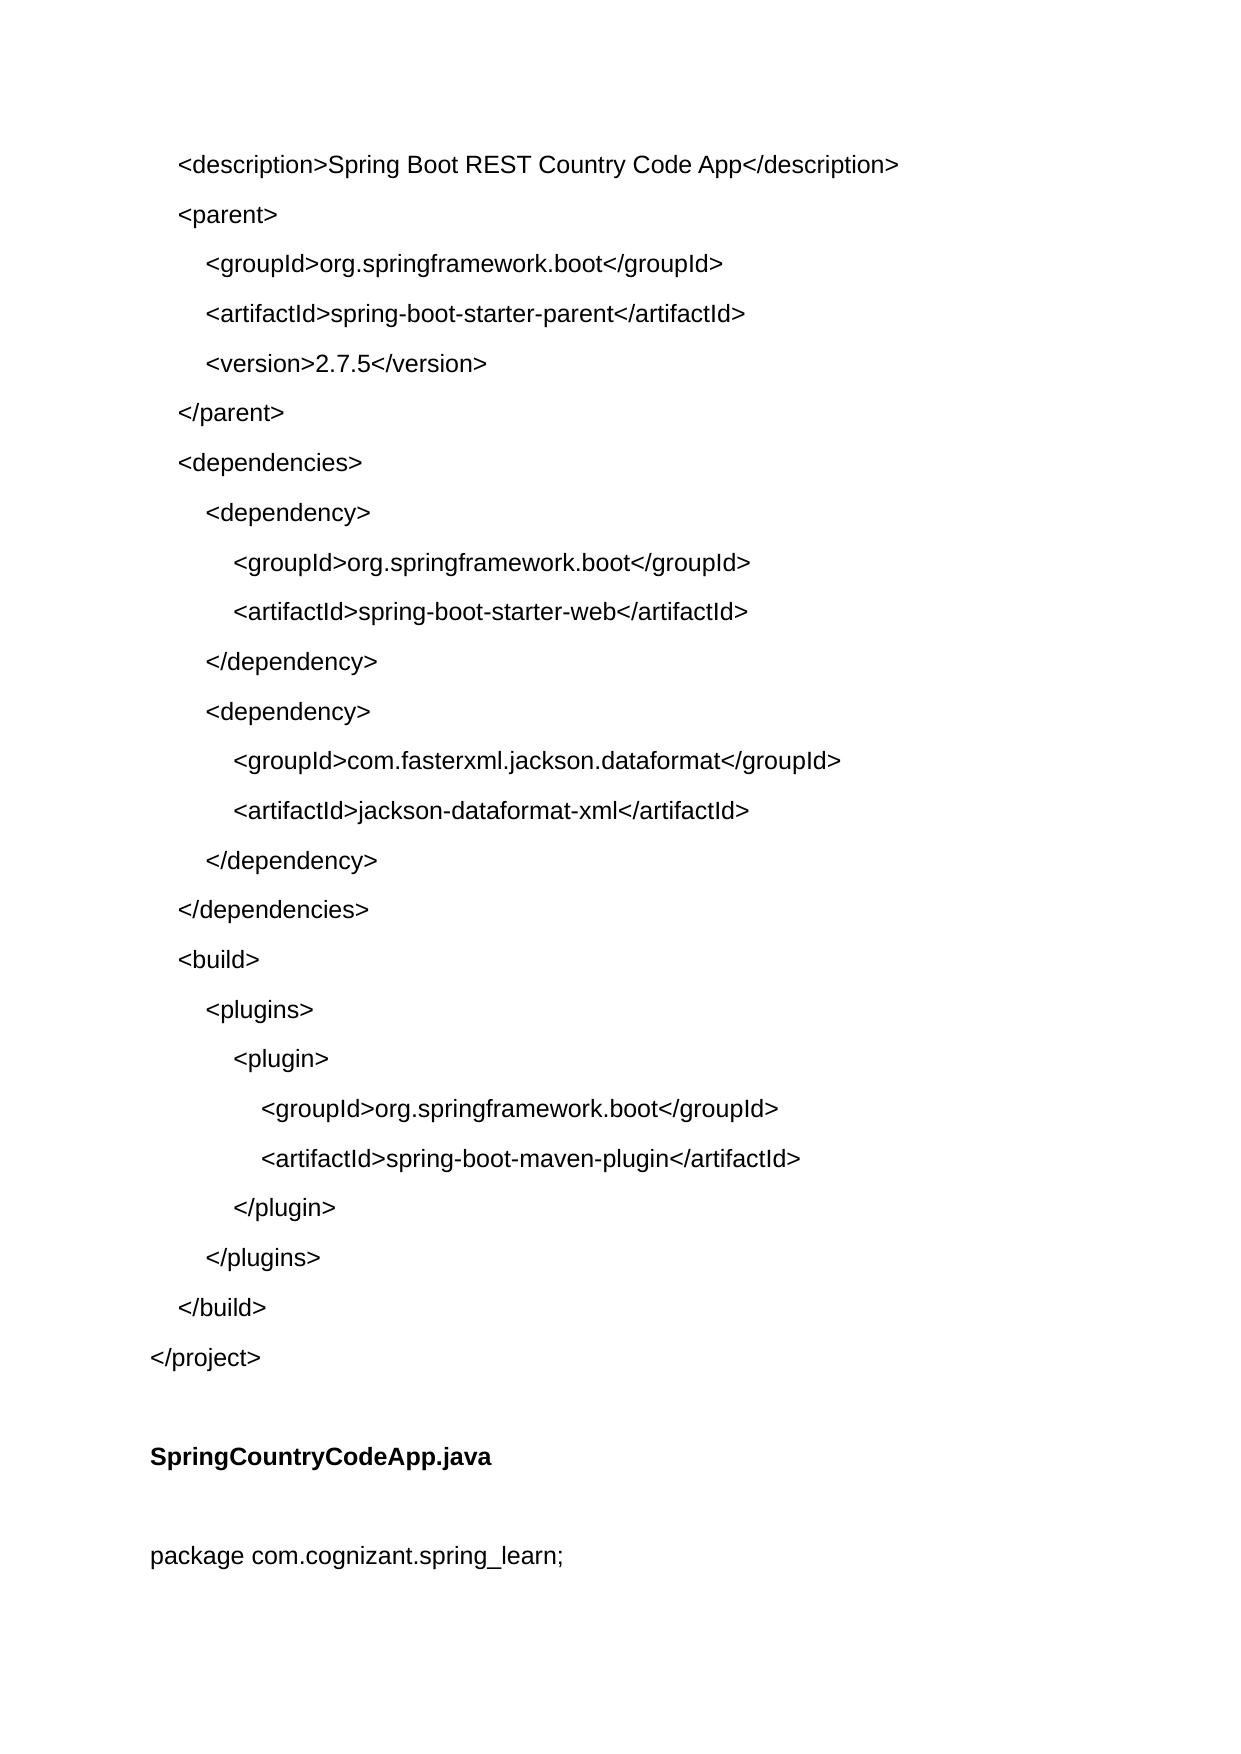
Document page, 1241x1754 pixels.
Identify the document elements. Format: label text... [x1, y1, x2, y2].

text </dependency> [150, 647, 1090, 676]
text </project> [150, 1342, 1090, 1371]
text <artifactId>spring-boot-starter-parent</artifactId> [150, 299, 1090, 328]
text SpringCountryCodeApp.java [150, 1442, 1090, 1471]
text <plugins> [150, 995, 1090, 1023]
text <groupId>com.fasterxml.jackson.dataformat</groupId> [150, 746, 1090, 775]
text <description>Spring Boot REST Country Code App</description> [150, 150, 1090, 179]
text </parent> [150, 398, 1090, 427]
text <dependency> [150, 697, 1090, 725]
text <artifactId>spring-boot-maven-plugin</artifactId> [150, 1144, 1090, 1172]
text <plugin> [150, 1044, 1090, 1073]
text </dependencies> [150, 895, 1090, 924]
text <dependencies> [150, 448, 1090, 477]
text <version>2.7.5</version> [150, 349, 1090, 377]
text <groupId>org.springframework.boot</groupId> [150, 1094, 1090, 1123]
text </plugins> [150, 1243, 1090, 1272]
text package com.cognizant.spring_learn; [150, 1541, 1090, 1570]
text <artifactId>spring-boot-starter-web</artifactId> [150, 597, 1090, 626]
text <build> [150, 945, 1090, 974]
text </build> [150, 1293, 1090, 1322]
text <groupId>org.springframework.boot</groupId> [150, 249, 1090, 278]
text <dependency> [150, 498, 1090, 527]
text <groupId>org.springframework.boot</groupId> [150, 547, 1090, 576]
text <artifactId>jackson-dataformat-xml</artifactId> [150, 796, 1090, 825]
text </plugin> [150, 1193, 1090, 1222]
text <parent> [150, 200, 1090, 228]
text </dependency> [150, 846, 1090, 874]
